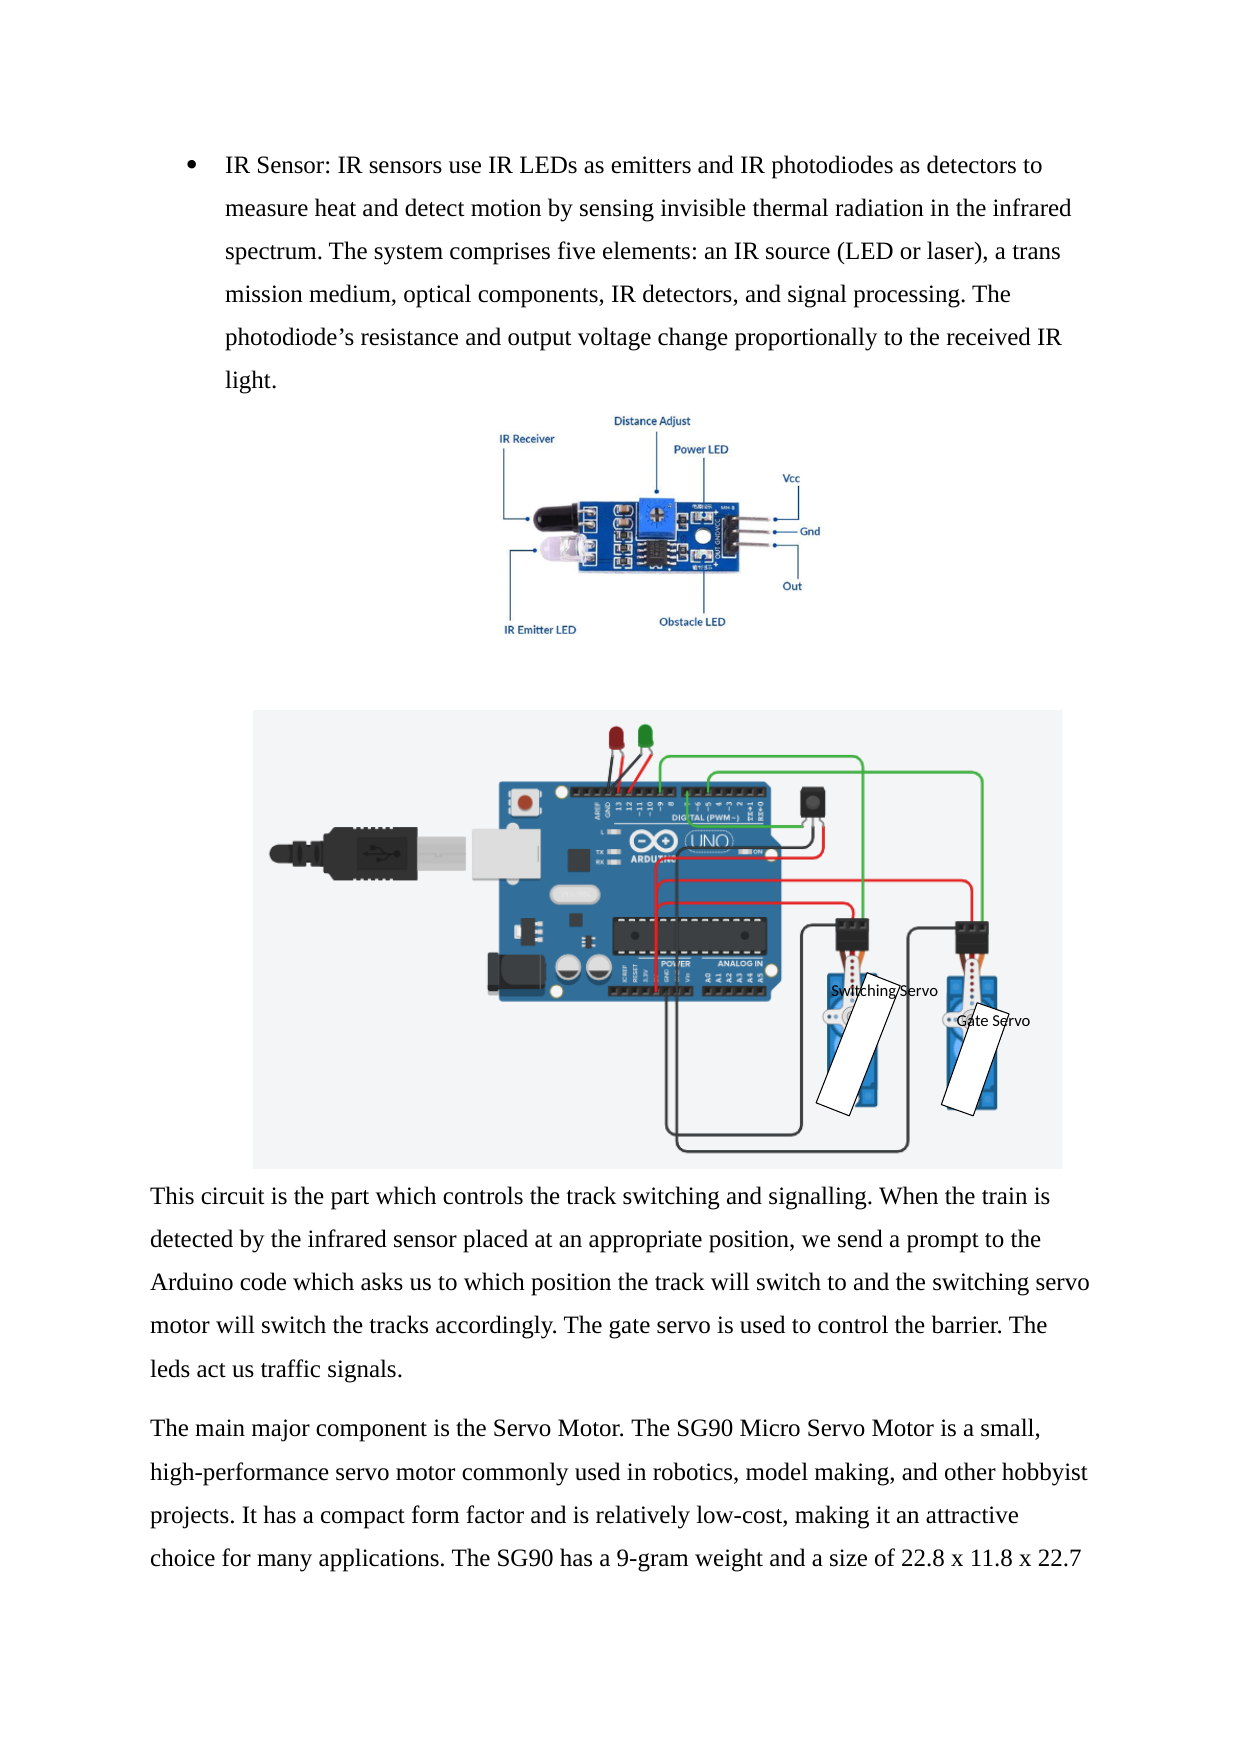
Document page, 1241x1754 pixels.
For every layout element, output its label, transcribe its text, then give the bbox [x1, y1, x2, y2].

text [150, 1413, 1090, 1572]
picture [252, 710, 1063, 1169]
picture [489, 408, 827, 655]
list IR Sensor: IR sensors use IR LEDs as emitters and IR photodiodes as detectors to measure heat and detect motion by sensing invisible thermal radiation in the infrared spectrum. The system comprises five elements: an IR source (LED or laser), a trans mission medium, optical components, IR detectors, and signal processing. The photodiode’s resistance and output voltage change proportionally to the received IR light. [187, 150, 1090, 394]
text This circuit is the part which controls the track switching and signalling. When the train is detected by the infrared sensor placed at an appropriate position, we send a prompt to the Arduino code which asks us to which position the track will switch to and the switching servo motor will switch the tracks accordingly. The gate servo is used to control the barrier. The leds act us traffic signals. [150, 1181, 1090, 1382]
